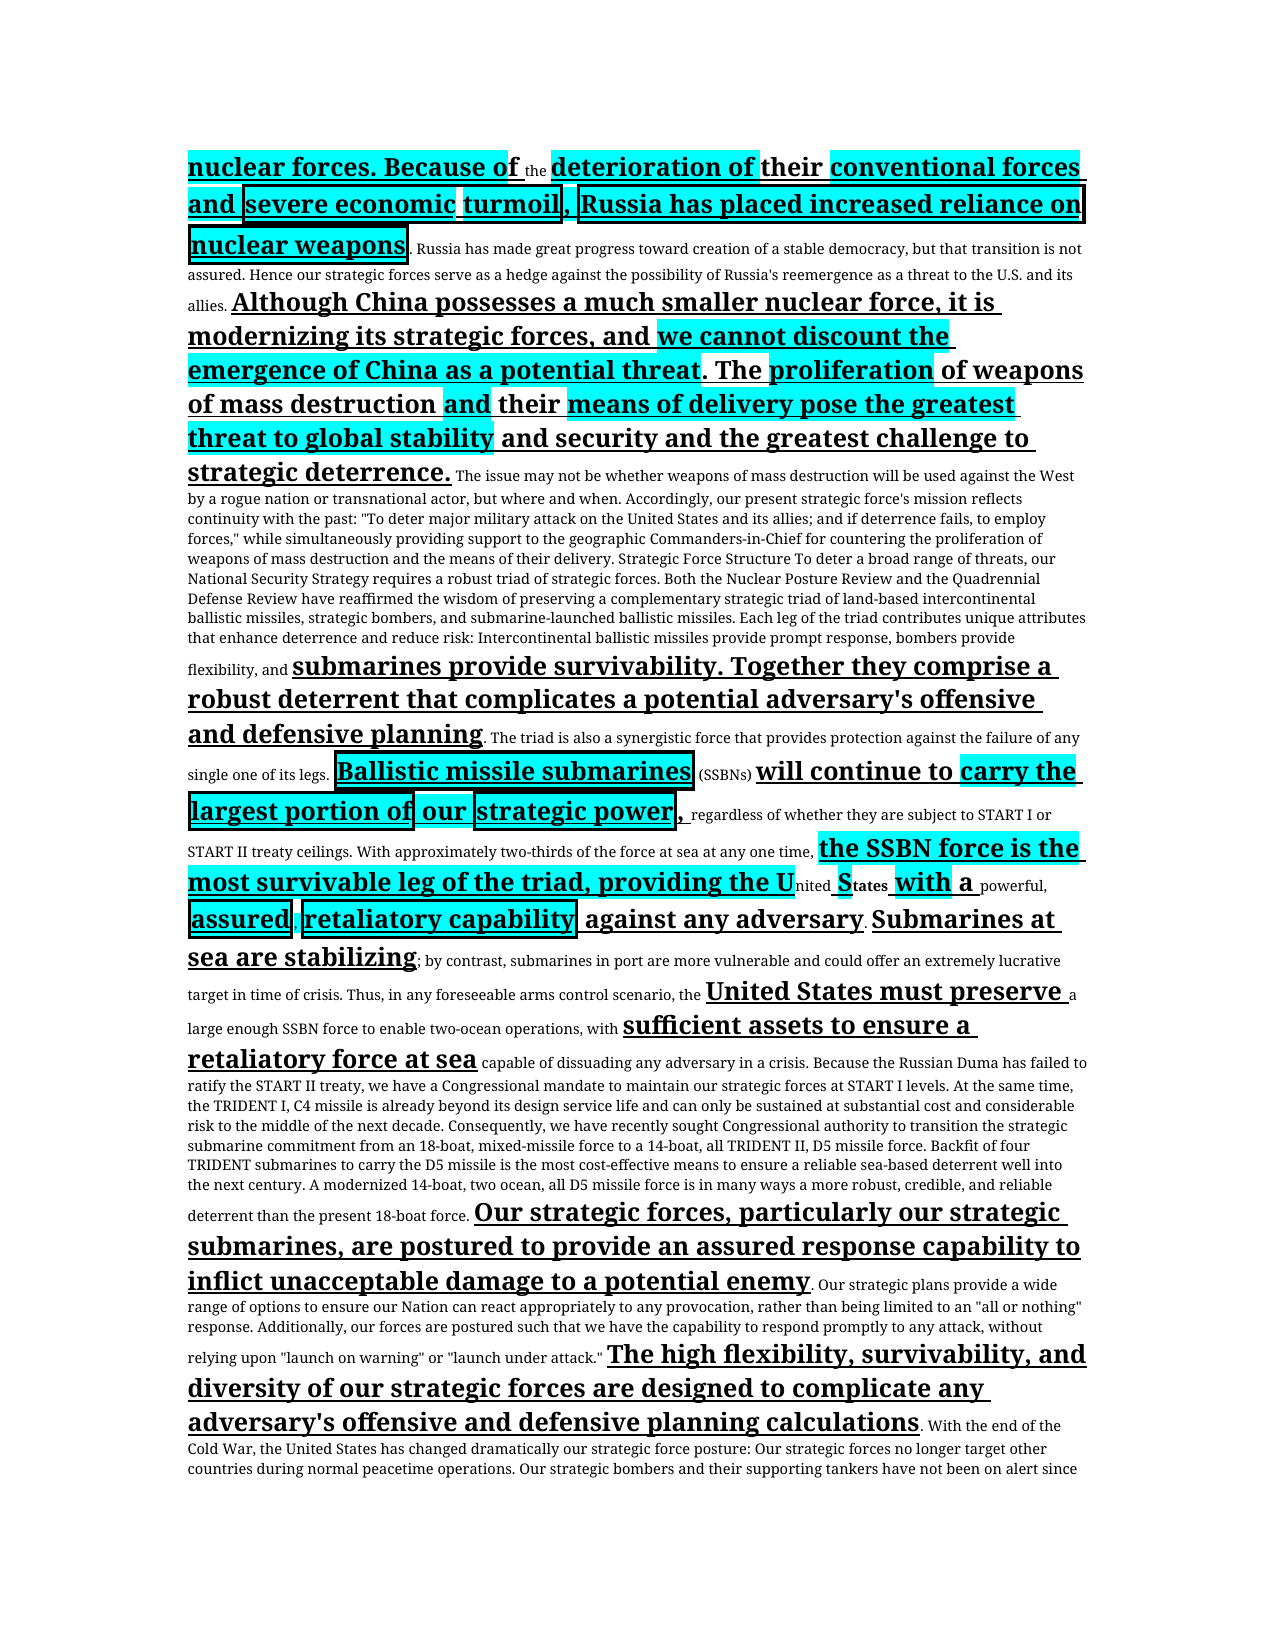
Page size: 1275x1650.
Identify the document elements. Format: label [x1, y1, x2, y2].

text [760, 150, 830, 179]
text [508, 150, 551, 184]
text [187, 181, 1087, 1479]
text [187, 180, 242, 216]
